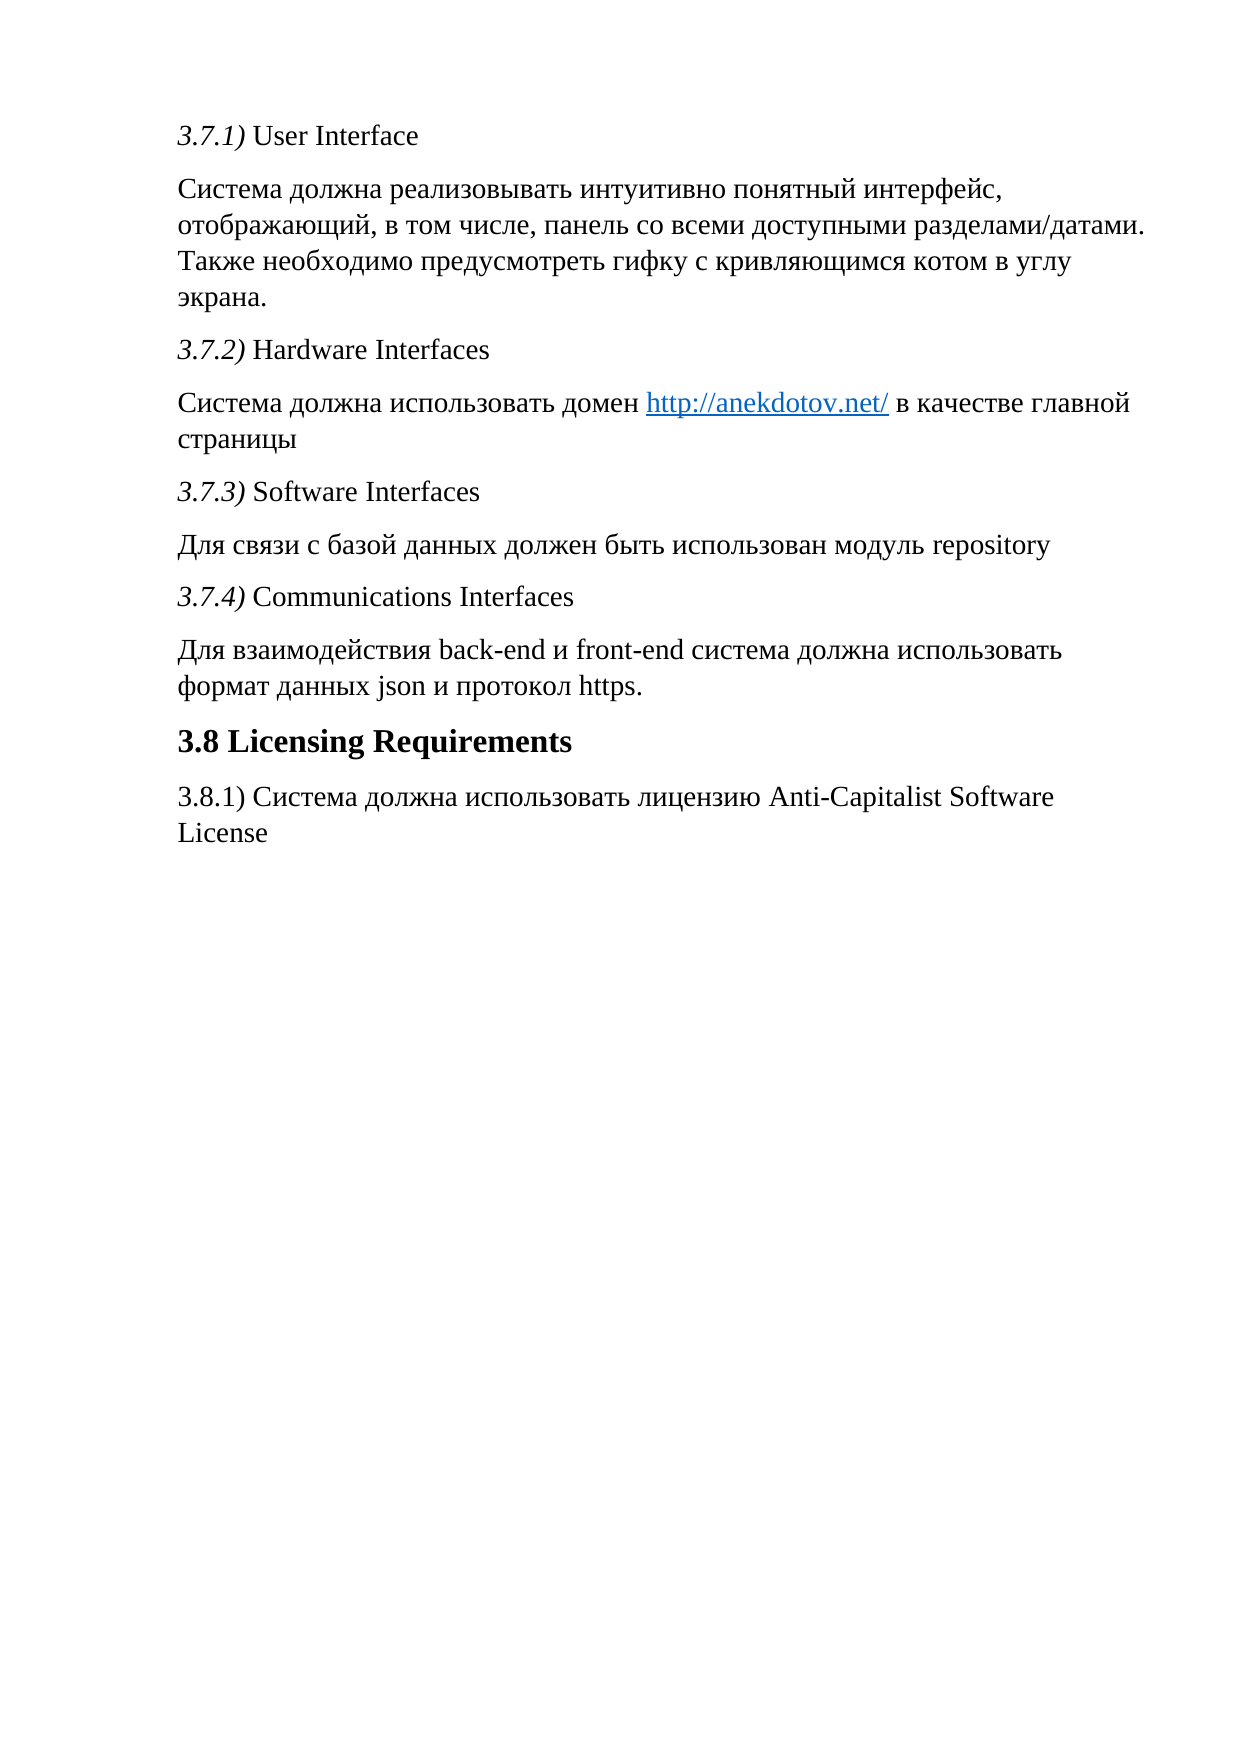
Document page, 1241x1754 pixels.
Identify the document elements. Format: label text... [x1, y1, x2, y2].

text 3.8.1) Система должна использовать лицензию Anti-Capitalist Software License [177, 779, 1152, 849]
text Система должна использовать домен http://anekdotov.net/ в качестве главной страницы [177, 385, 1152, 455]
text 3.7.3) Software Interfaces [177, 474, 1152, 507]
text 3.7.2) Hardware Interfaces [177, 332, 1152, 366]
text 3.8 Licensing Requirements [177, 721, 1152, 760]
text Для взаимодействия back-end и front-end система должна использовать формат данных json и протокол https. [177, 632, 1152, 702]
text Для связи с базой данных должен быть использован модуль repository [177, 527, 1152, 560]
text Система должна реализовывать интуитивно понятный интерфейс, отображающий, в том числе, панель со всеми доступными разделами/датами. Также необходимо предусмотреть гифку с кривляющимся котом в углу экрана. [177, 171, 1152, 313]
text 3.7.1) User Interface [177, 118, 1152, 152]
text 3.7.4) Communications Interfaces [177, 579, 1152, 613]
